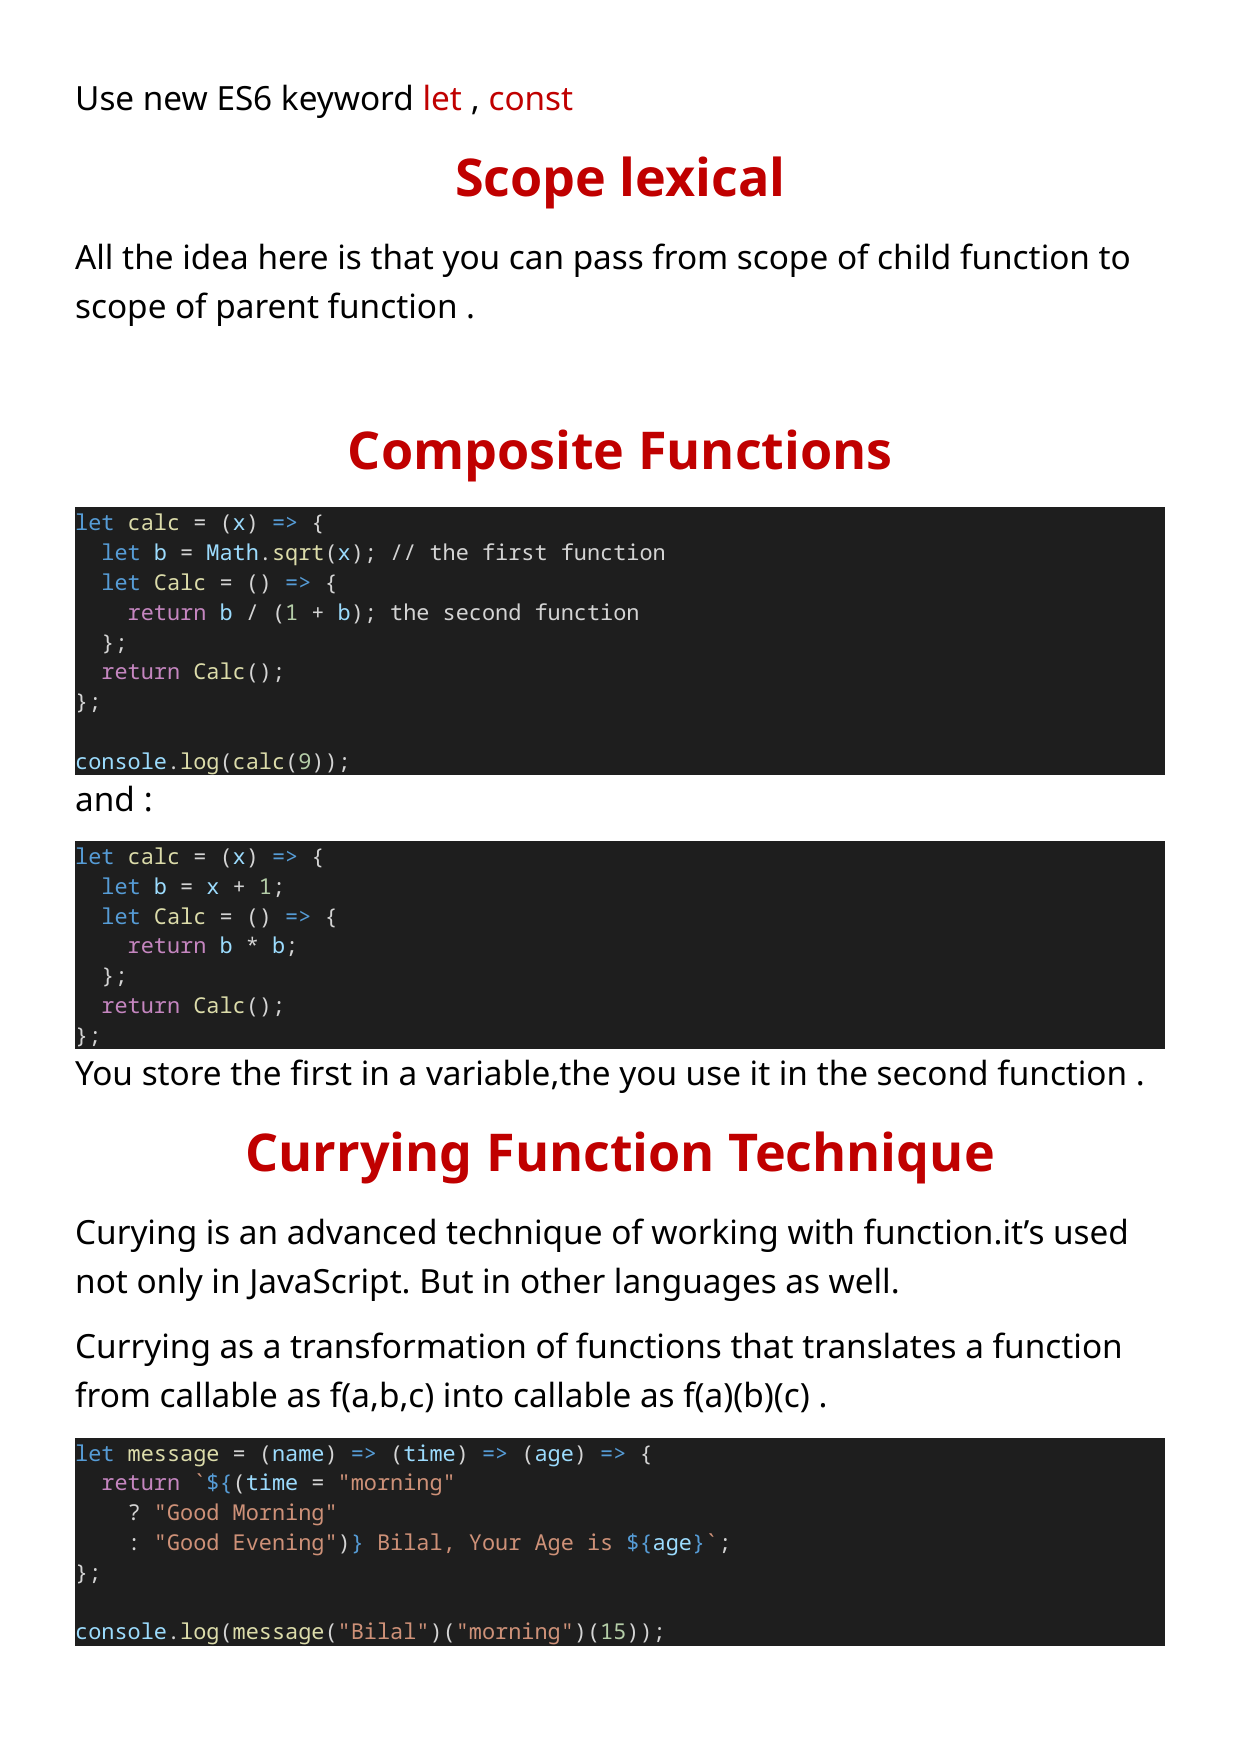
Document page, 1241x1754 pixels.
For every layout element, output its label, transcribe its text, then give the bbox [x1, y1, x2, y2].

text You store the first in a variable,the you use it in the second function . [75, 1049, 1165, 1095]
text console.log(message("Bilal")("morning")(15)); [75, 1616, 1165, 1646]
text let b = Math.sqrt(x); // the first function [75, 537, 1165, 567]
text Currying as a transformation of functions that translates a function from callable as f(a,b,c) into callable as f(a)(b)(c) . [75, 1323, 1165, 1417]
text }; [75, 1020, 1165, 1049]
text let calc = (x) => { [75, 841, 1165, 871]
text }; [75, 686, 1165, 716]
text return b * b; [75, 930, 1165, 960]
text return Calc(); [75, 990, 1165, 1020]
text let message = (name) => (time) => (age) => { [75, 1438, 1165, 1467]
text let Calc = () => { [75, 567, 1165, 597]
text and : [75, 775, 1165, 821]
text : "Good Evening")} Bilal, Your Age is ${age}`; [75, 1527, 1165, 1557]
text ? "Good Morning" [75, 1497, 1165, 1527]
text return `${(time = "morning" [75, 1467, 1165, 1497]
text All the idea here is that you can pass from scope of child function to scope of parent function . [75, 234, 1165, 328]
text let Calc = () => { [75, 901, 1165, 930]
text }; [75, 1557, 1165, 1587]
text console.log(calc(9)); [75, 746, 1165, 775]
text return b / (1 + b); the second function [75, 597, 1165, 626]
text Currying Function Technique [75, 1115, 1165, 1186]
text }; [75, 626, 1165, 656]
text let b = x + 1; [75, 871, 1165, 901]
text }; [75, 960, 1165, 990]
text return Calc(); [75, 656, 1165, 686]
text Curying is an advanced technique of working with function.it’s used not only in JavaScript. But in other languages as well. [75, 1208, 1165, 1303]
text Composite Functions [75, 414, 1165, 485]
text Scope lexical [75, 141, 1165, 212]
text Use new ES6 keyword let , const [75, 75, 1165, 120]
text let calc = (x) => { [75, 507, 1165, 537]
